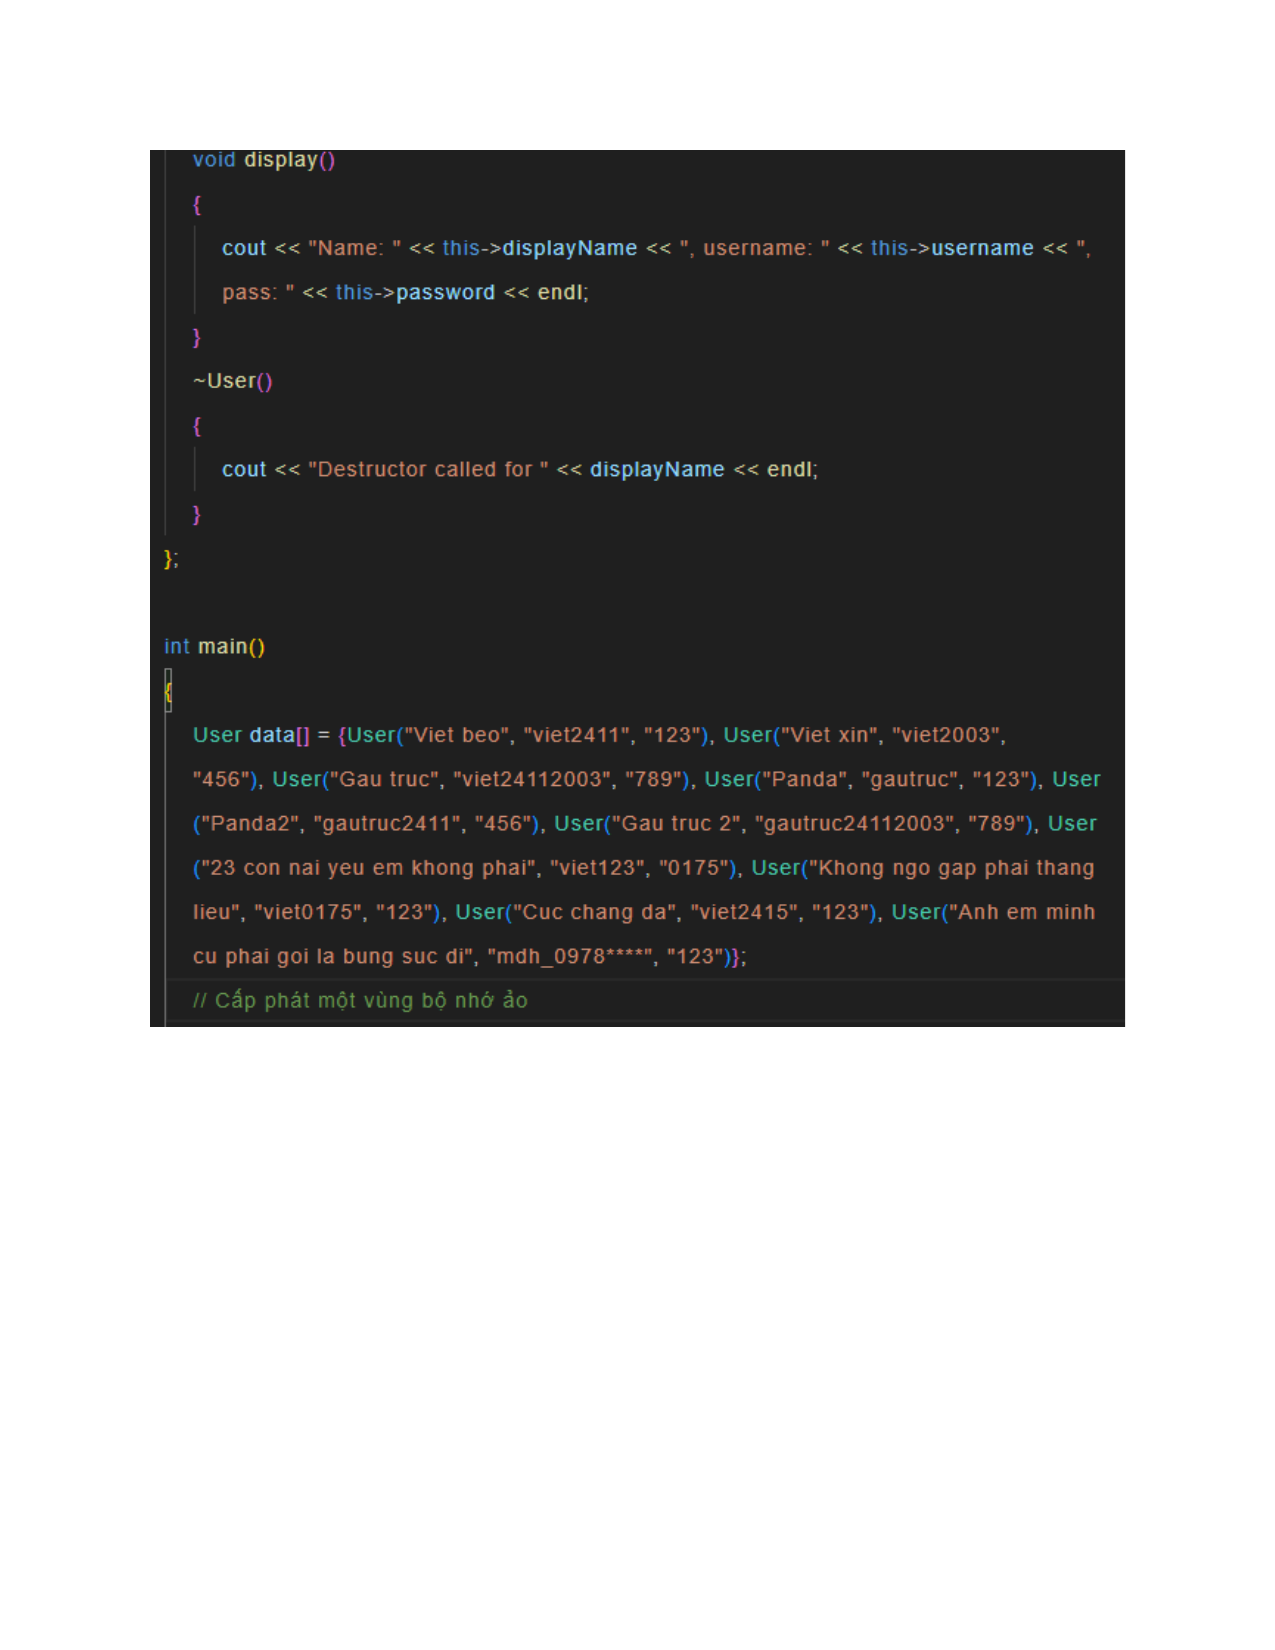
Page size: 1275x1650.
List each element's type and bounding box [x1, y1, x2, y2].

picture [150, 150, 1125, 1027]
